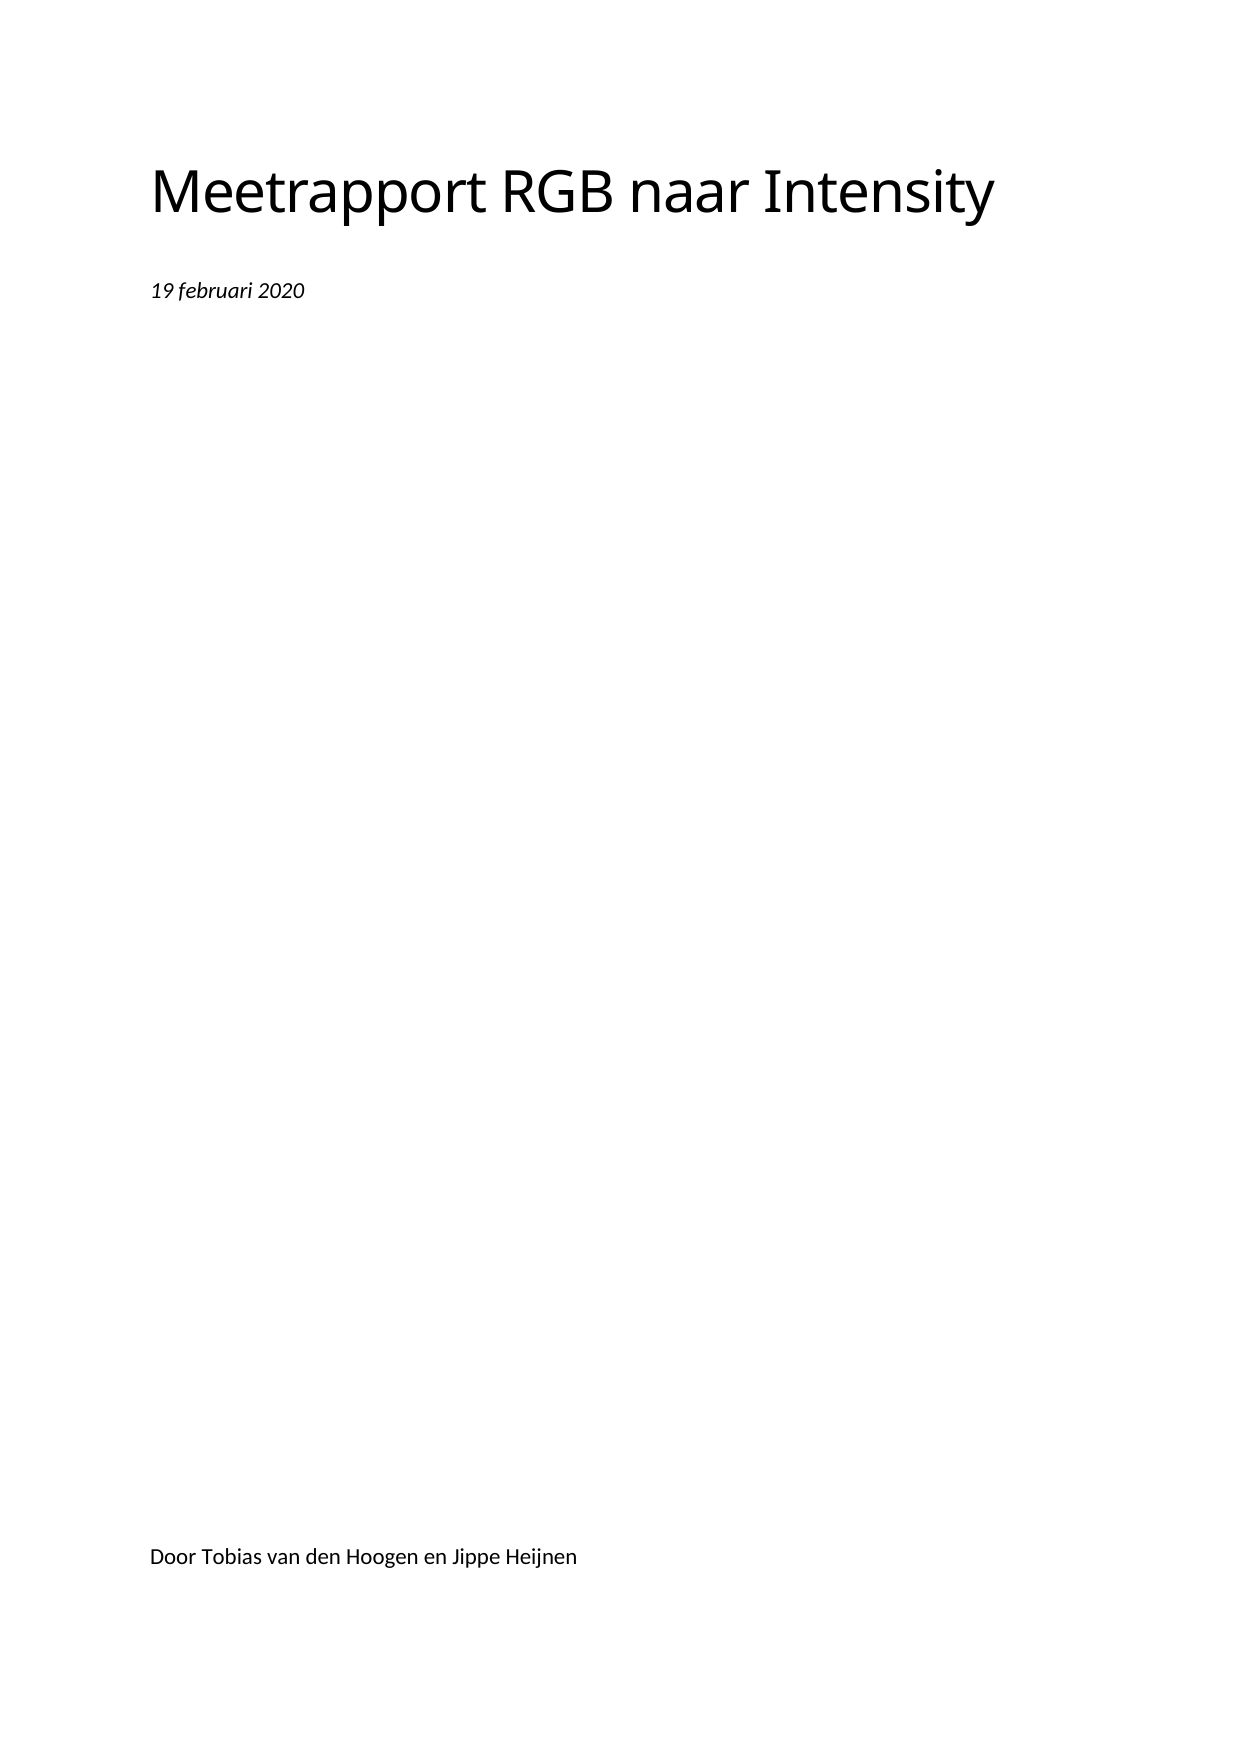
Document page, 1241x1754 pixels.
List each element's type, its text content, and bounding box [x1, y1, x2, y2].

title Meetrapport RGB naar Intensity [150, 150, 1090, 229]
text Door Tobias van den Hoogen en Jippe Heijnen [150, 1542, 1090, 1570]
text 19 februari 2020 [150, 276, 1090, 304]
